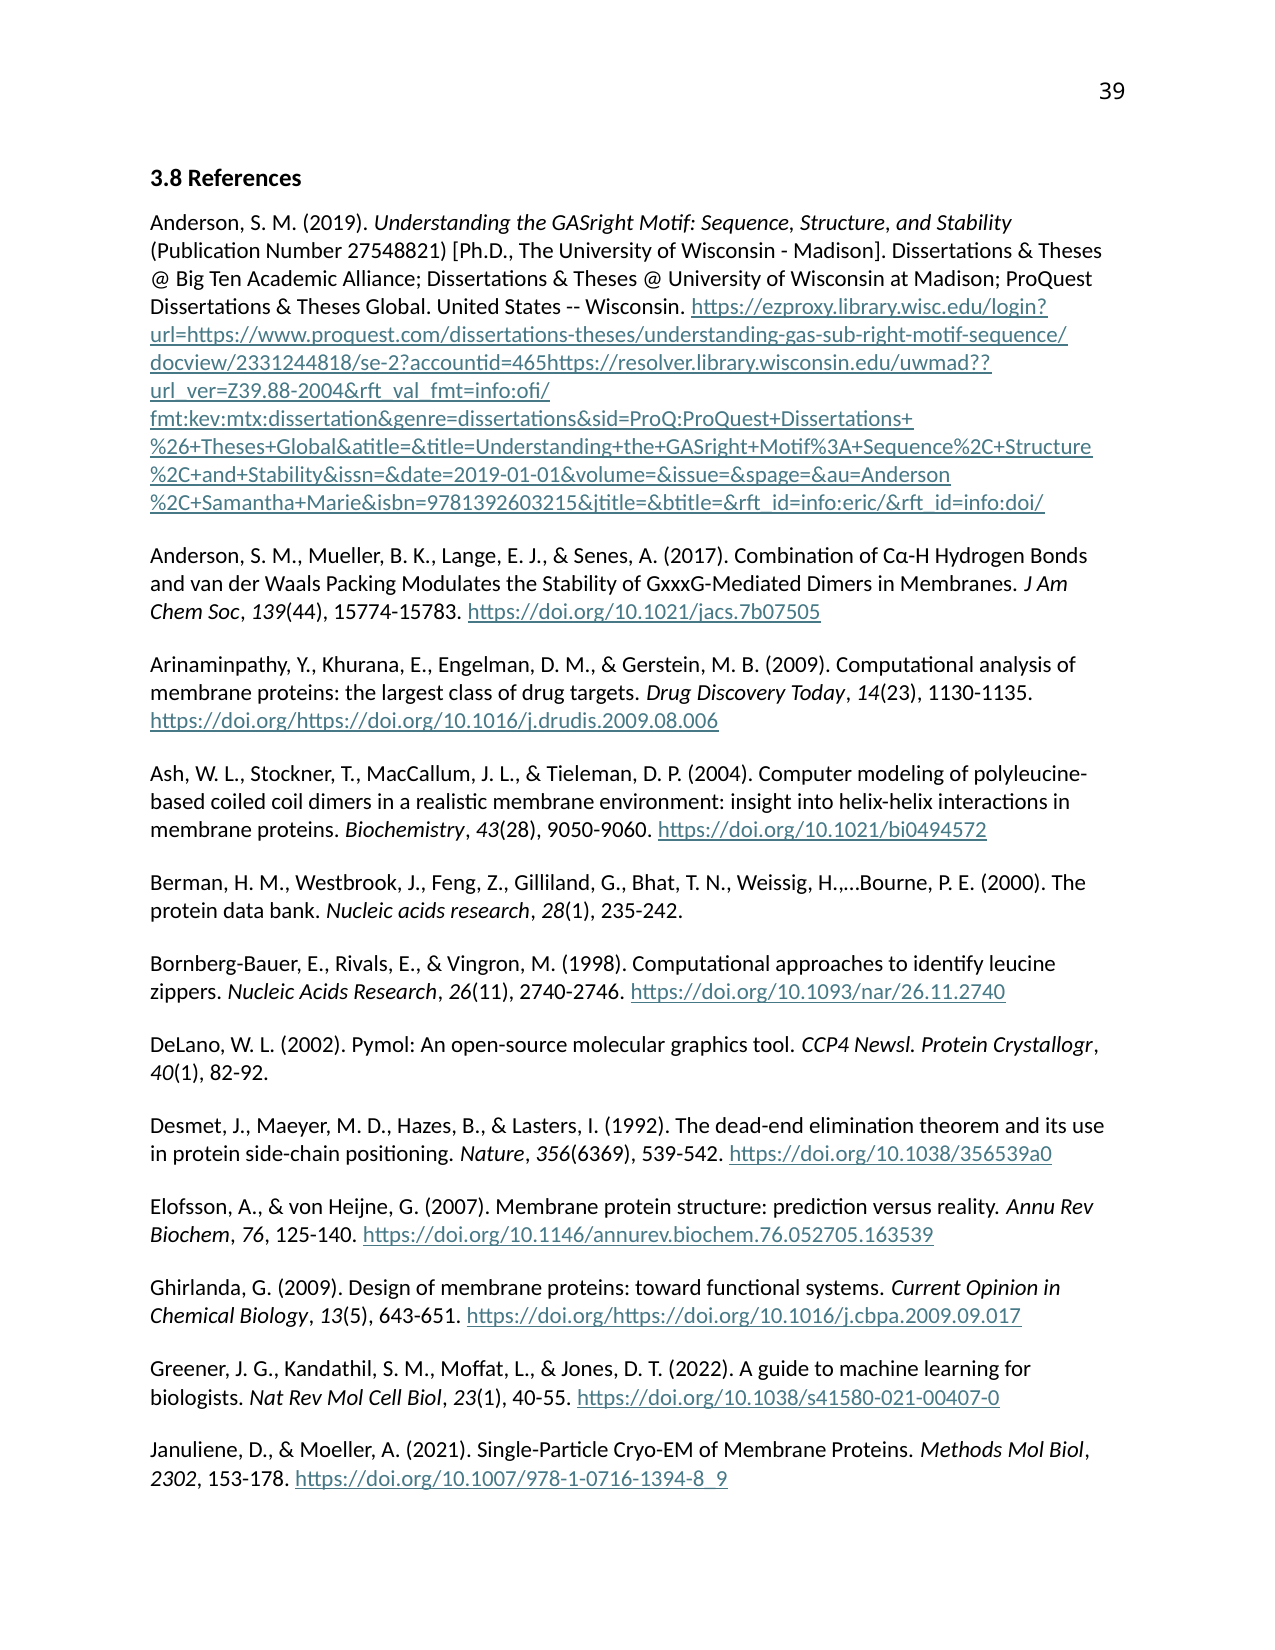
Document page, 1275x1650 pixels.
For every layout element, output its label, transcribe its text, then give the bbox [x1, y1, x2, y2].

text Desmet, J., Maeyer, M. D., Hazes, B., & Lasters, I. (1992). The dead-end elimination theorem and its use in protein side-chain positioning. Nature, 356(6369), 539-542. https://doi.org/10.1038/356539a0 [150, 1111, 1125, 1167]
text Januliene, D., & Moeller, A. (2021). Single-Particle Cryo-EM of Membrane Proteins. Methods Mol Biol, 2302, 153-178. https://doi.org/10.1007/978-1-0716-1394-8_9 [150, 1436, 1125, 1492]
text Greener, J. G., Kandathil, S. M., Moffat, L., & Jones, D. T. (2022). A guide to machine learning for biologists. Nat Rev Mol Cell Biol, 23(1), 40-55. https://doi.org/10.1038/s41580-021-00407-0 [150, 1354, 1125, 1411]
text Ghirlanda, G. (2009). Design of membrane proteins: toward functional systems. Current Opinion in Chemical Biology, 13(5), 643-651. https://doi.org/https://doi.org/10.1016/j.cbpa.2009.09.017 [150, 1273, 1125, 1329]
text Anderson, S. M. (2019). Understanding the GASright Motif: Sequence, Structure, and Stability (Publication Number 27548821) [Ph.D., The University of Wisconsin - Madison]. Dissertations & Theses @ Big Ten Academic Alliance; Dissertations & Theses @ University of Wisconsin at Madison; ProQuest Dissertations & Theses Global. United States -- Wisconsin. https://ezproxy.library.wisc.edu/login?url=https://www.proquest.com/dissertations-theses/understanding-gas-sub-right-motif-sequence/docview/2331244818/se-2?accountid=465https://resolver.library.wisconsin.edu/uwmad??url_ver=Z39.88-2004&rft_val_fmt=info:ofi/fmt:kev:mtx:dissertation&genre=dissertations&sid=ProQ:ProQuest+Dissertations+%26+Theses+Global&atitle=&title=Understanding+the+GASright+Motif%3A+Sequence%2C+Structure%2C+and+Stability&issn=&date=2019-01-01&volume=&issue=&spage=&au=Anderson%2C+Samantha+Marie&isbn=9781392603215&jtitle=&btitle=&rft_id=info:eric/&rft_id=info:doi/ [150, 208, 1125, 516]
text Elofsson, A., & von Heijne, G. (2007). Membrane protein structure: prediction versus reality. Annu Rev Biochem, 76, 125-140. https://doi.org/10.1146/annurev.biochem.76.052705.163539 [150, 1192, 1125, 1248]
text Anderson, S. M., Mueller, B. K., Lange, E. J., & Senes, A. (2017). Combination of Cα-H Hydrogen Bonds and van der Waals Packing Modulates the Stability of GxxxG-Mediated Dimers in Membranes. J Am Chem Soc, 139(44), 15774-15783. https://doi.org/10.1021/jacs.7b07505 [150, 541, 1125, 625]
text Ash, W. L., Stockner, T., MacCallum, J. L., & Tieleman, D. P. (2004). Computer modeling of polyleucine-based coiled coil dimers in a realistic membrane environment: insight into helix-helix interactions in membrane proteins. Biochemistry, 43(28), 9050-9060. https://doi.org/10.1021/bi0494572 [150, 759, 1125, 843]
text Bornberg-Bauer, E., Rivals, E., & Vingron, M. (1998). Computational approaches to identify leucine zippers. Nucleic Acids Research, 26(11), 2740-2746. https://doi.org/10.1093/nar/26.11.2740 [150, 949, 1125, 1005]
text Berman, H. M., Westbrook, J., Feng, Z., Gilliland, G., Bhat, T. N., Weissig, H.,…Bourne, P. E. (2000). The protein data bank. Nucleic acids research, 28(1), 235-242. [150, 868, 1125, 924]
text 3.8 References [150, 162, 1125, 193]
text DeLano, W. L. (2002). Pymol: An open-source molecular graphics tool. CCP4 Newsl. Protein Crystallogr, 40(1), 82-92. [150, 1030, 1125, 1086]
text Arinaminpathy, Y., Khurana, E., Engelman, D. M., & Gerstein, M. B. (2009). Computational analysis of membrane proteins: the largest class of drug targets. Drug Discovery Today, 14(23), 1130-1135. https://doi.org/https://doi.org/10.1016/j.drudis.2009.08.006 [150, 650, 1125, 734]
